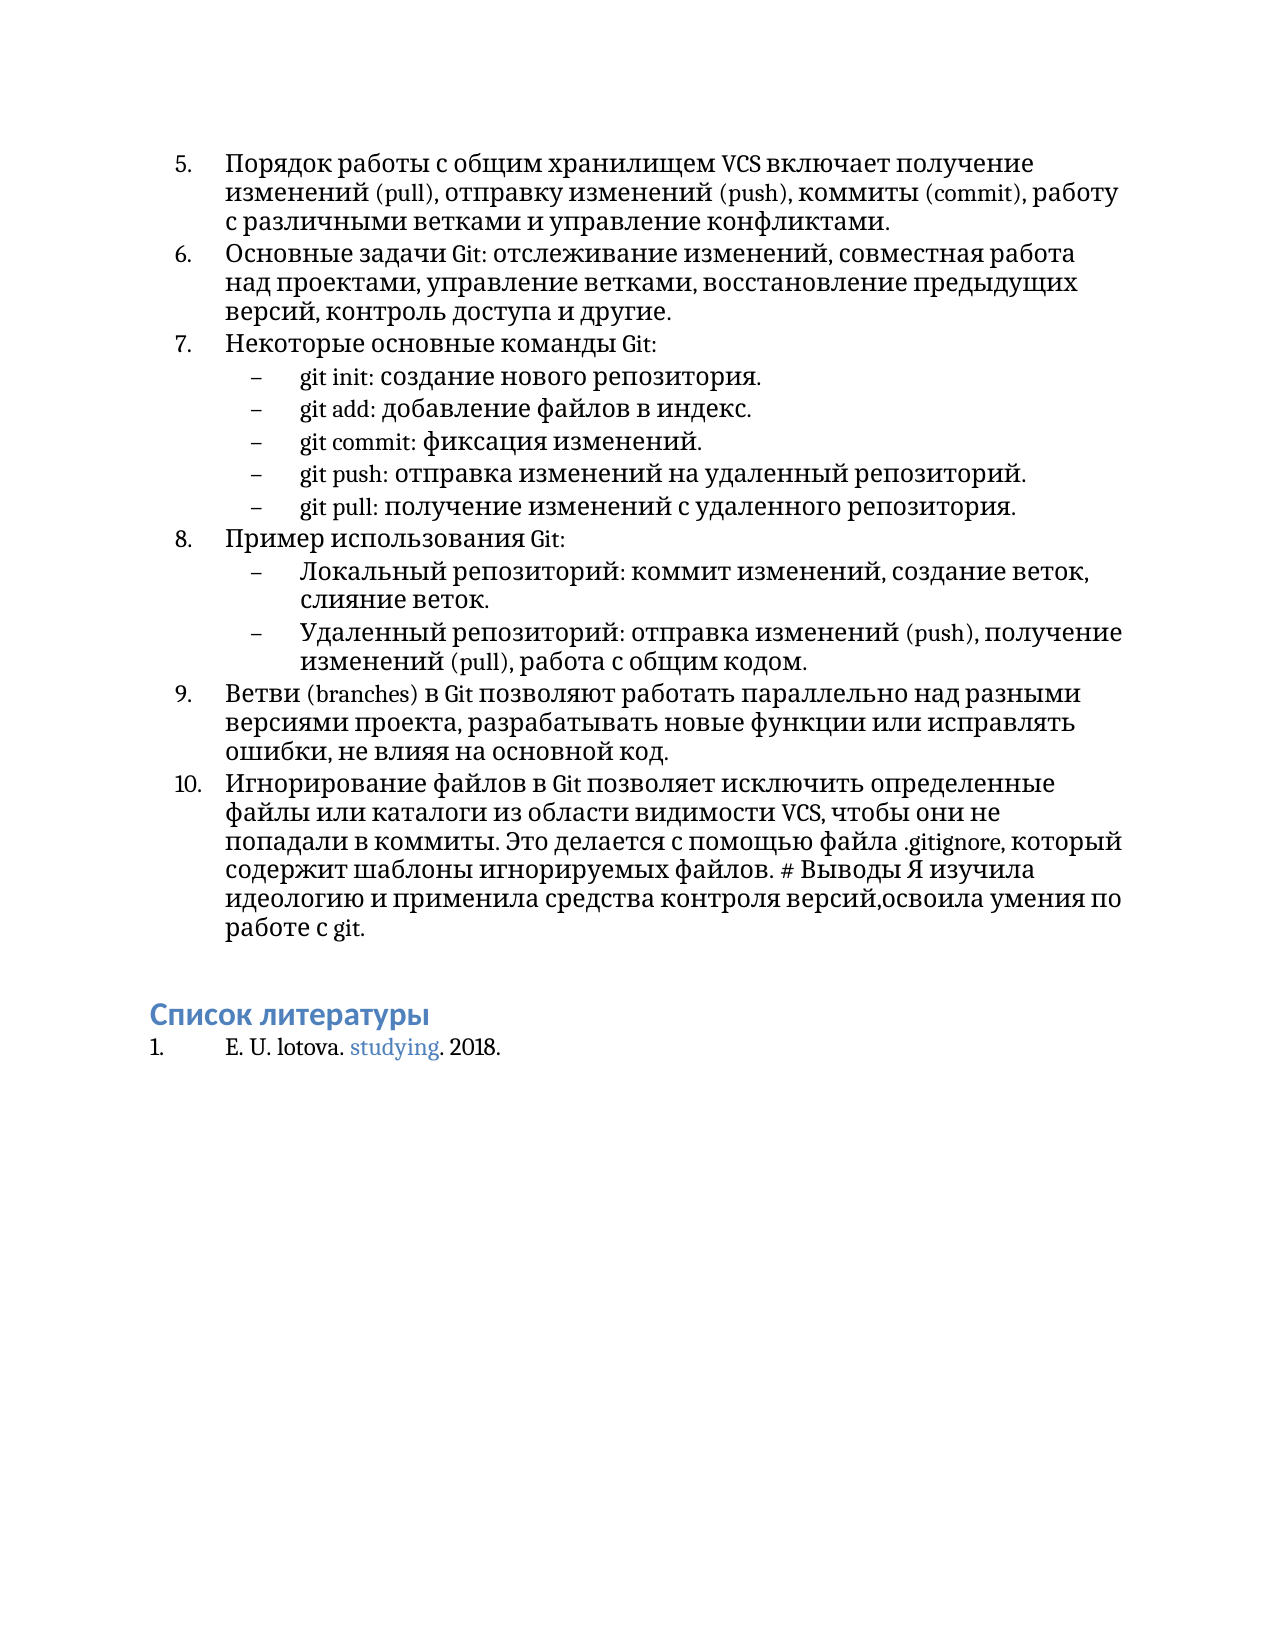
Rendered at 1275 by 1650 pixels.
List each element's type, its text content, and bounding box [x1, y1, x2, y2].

list Локальный репозиторий: коммит изменений, создание веток, слияние веток. [250, 557, 1125, 615]
list Порядок работы с общим хранилищем VCS включает получение изменений (pull), отправку изменений (push), коммиты (commit), работу с различными ветками и управление конфликтами. [175, 150, 1125, 236]
list git push: отправка изменений на удаленный репозиторий. [250, 460, 1125, 489]
subtitle Список литературы [150, 992, 1125, 1033]
list Некоторые основные команды Git: [175, 330, 1125, 359]
list git commit: фиксация изменений. [250, 427, 1125, 456]
list Ветви (branches) в Git позволяют работать параллельно над разными версиями проекта, разрабатывать новые функции или исправлять ошибки, не влияя на основной код. [175, 680, 1125, 766]
list Удаленный репозиторий: отправка изменений (push), получение изменений (pull), работа с общим кодом. [250, 619, 1125, 676]
list git add: добавление файлов в индекс. [250, 395, 1125, 424]
list Пример использования Git: [175, 525, 1125, 554]
list Игнорирование файлов в Git позволяет исключить определенные файлы или каталоги из области видимости VCS, чтобы они не попадали в коммиты. Это делается с помощью файла .gitignore, который содержит шаблоны игнорируемых файлов. # Выводы Я изучила идеологию и применила средства контроля версий,освоила умения по работе с git. [175, 770, 1125, 942]
text 1. E. U. lotova. studying. 2018. [150, 1033, 1125, 1062]
list git init: создание нового репозитория. [250, 362, 1125, 391]
list Основные задачи Git: отслеживание изменений, совместная работа над проектами, управление ветками, восстановление предыдущих версий, контроль доступа и другие. [175, 240, 1125, 326]
list git pull: получение изменений с удаленного репозитория. [250, 492, 1125, 521]
